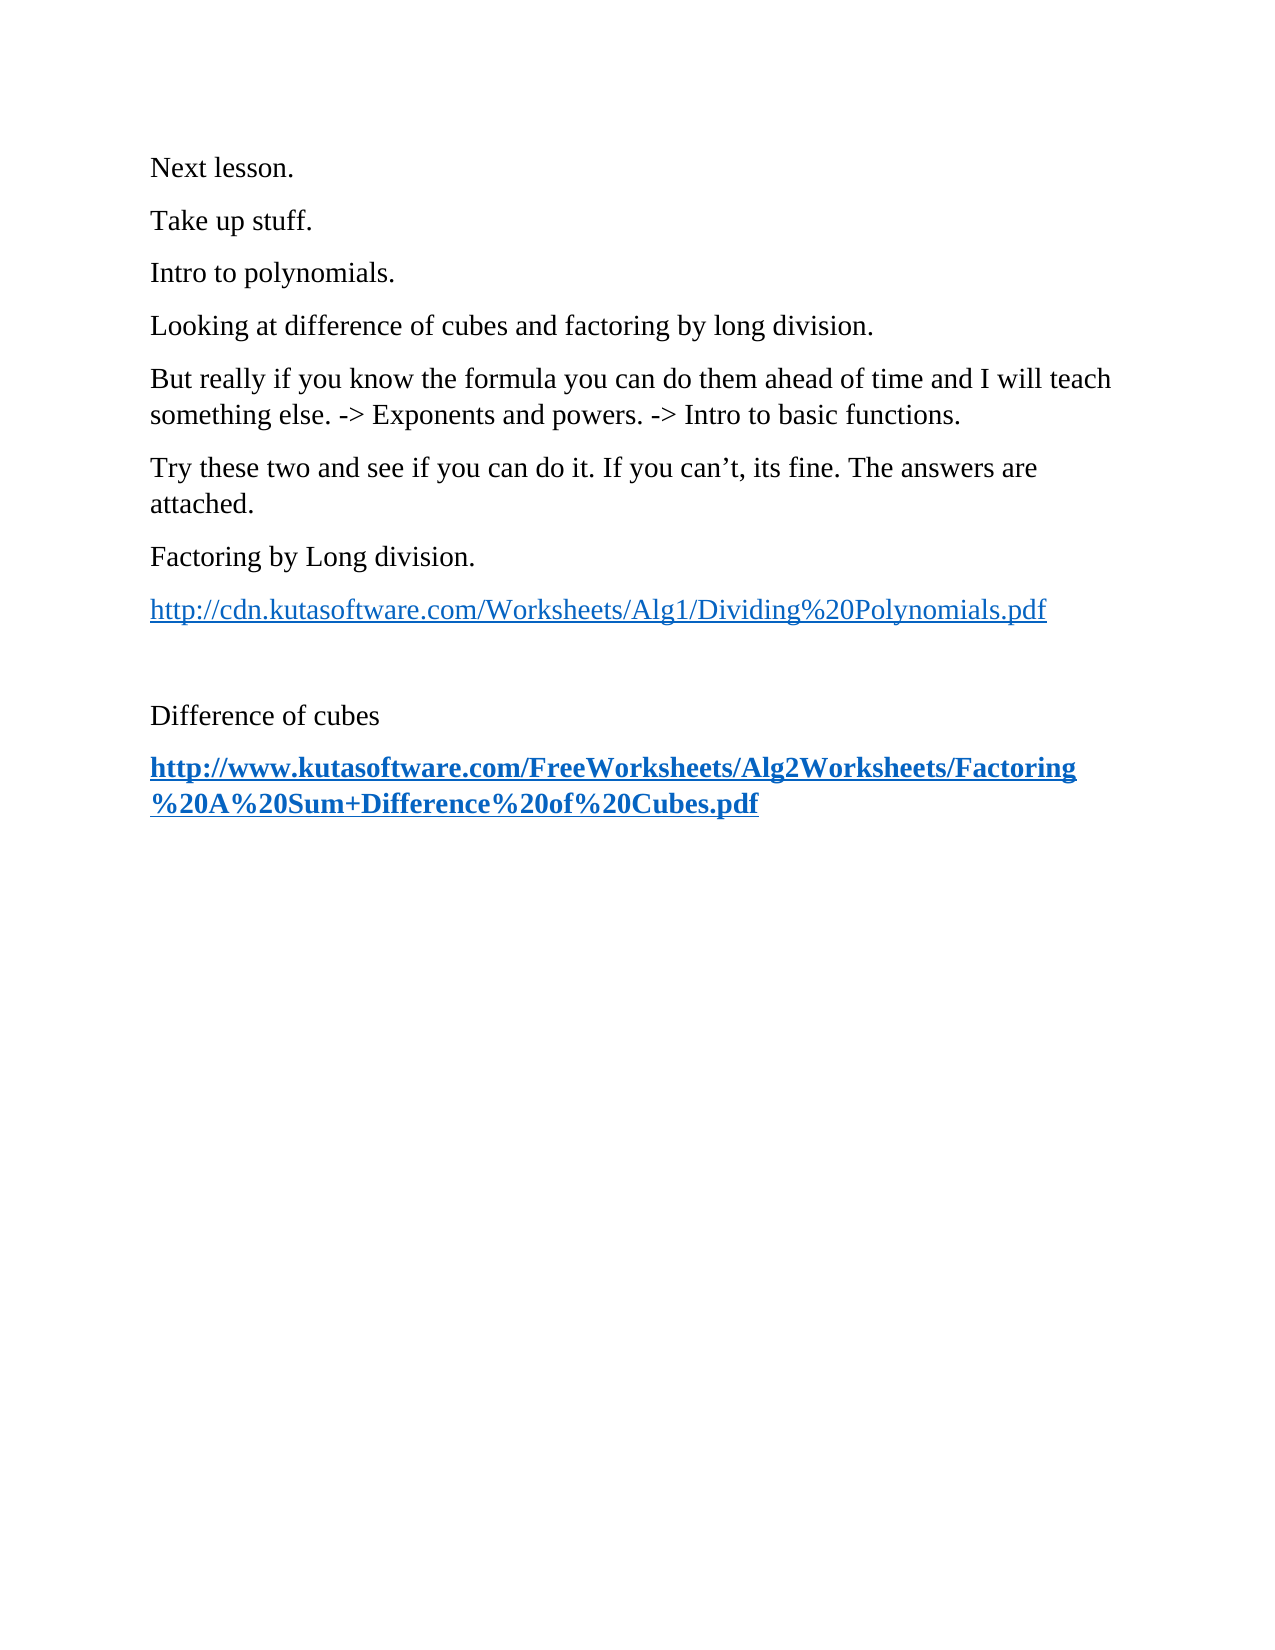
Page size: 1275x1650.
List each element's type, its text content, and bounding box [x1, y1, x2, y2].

text Difference of cubes [150, 698, 1125, 731]
text Intro to polynomials. [150, 256, 1125, 289]
text Take up stuff. [150, 203, 1125, 236]
text http://www.kutasoftware.com/FreeWorksheets/Alg2Worksheets/Factoring%20A%20Sum+Difference%20of%20Cubes.pdf [150, 750, 1125, 820]
text Next lesson. [150, 150, 1125, 183]
text But really if you know the formula you can do them ahead of time and I will teach something else. -> Exponents and powers. -> Intro to basic functions. [150, 361, 1125, 431]
text http://cdn.kutasoftware.com/Worksheets/Alg1/Dividing%20Polynomials.pdf [150, 592, 1125, 626]
text Factoring by Long division. [150, 539, 1125, 573]
text Looking at difference of cubes and factoring by long division. [150, 308, 1125, 342]
text Try these two and see if you can do it. If you can’t, its fine. The answers are attached. [150, 450, 1125, 520]
